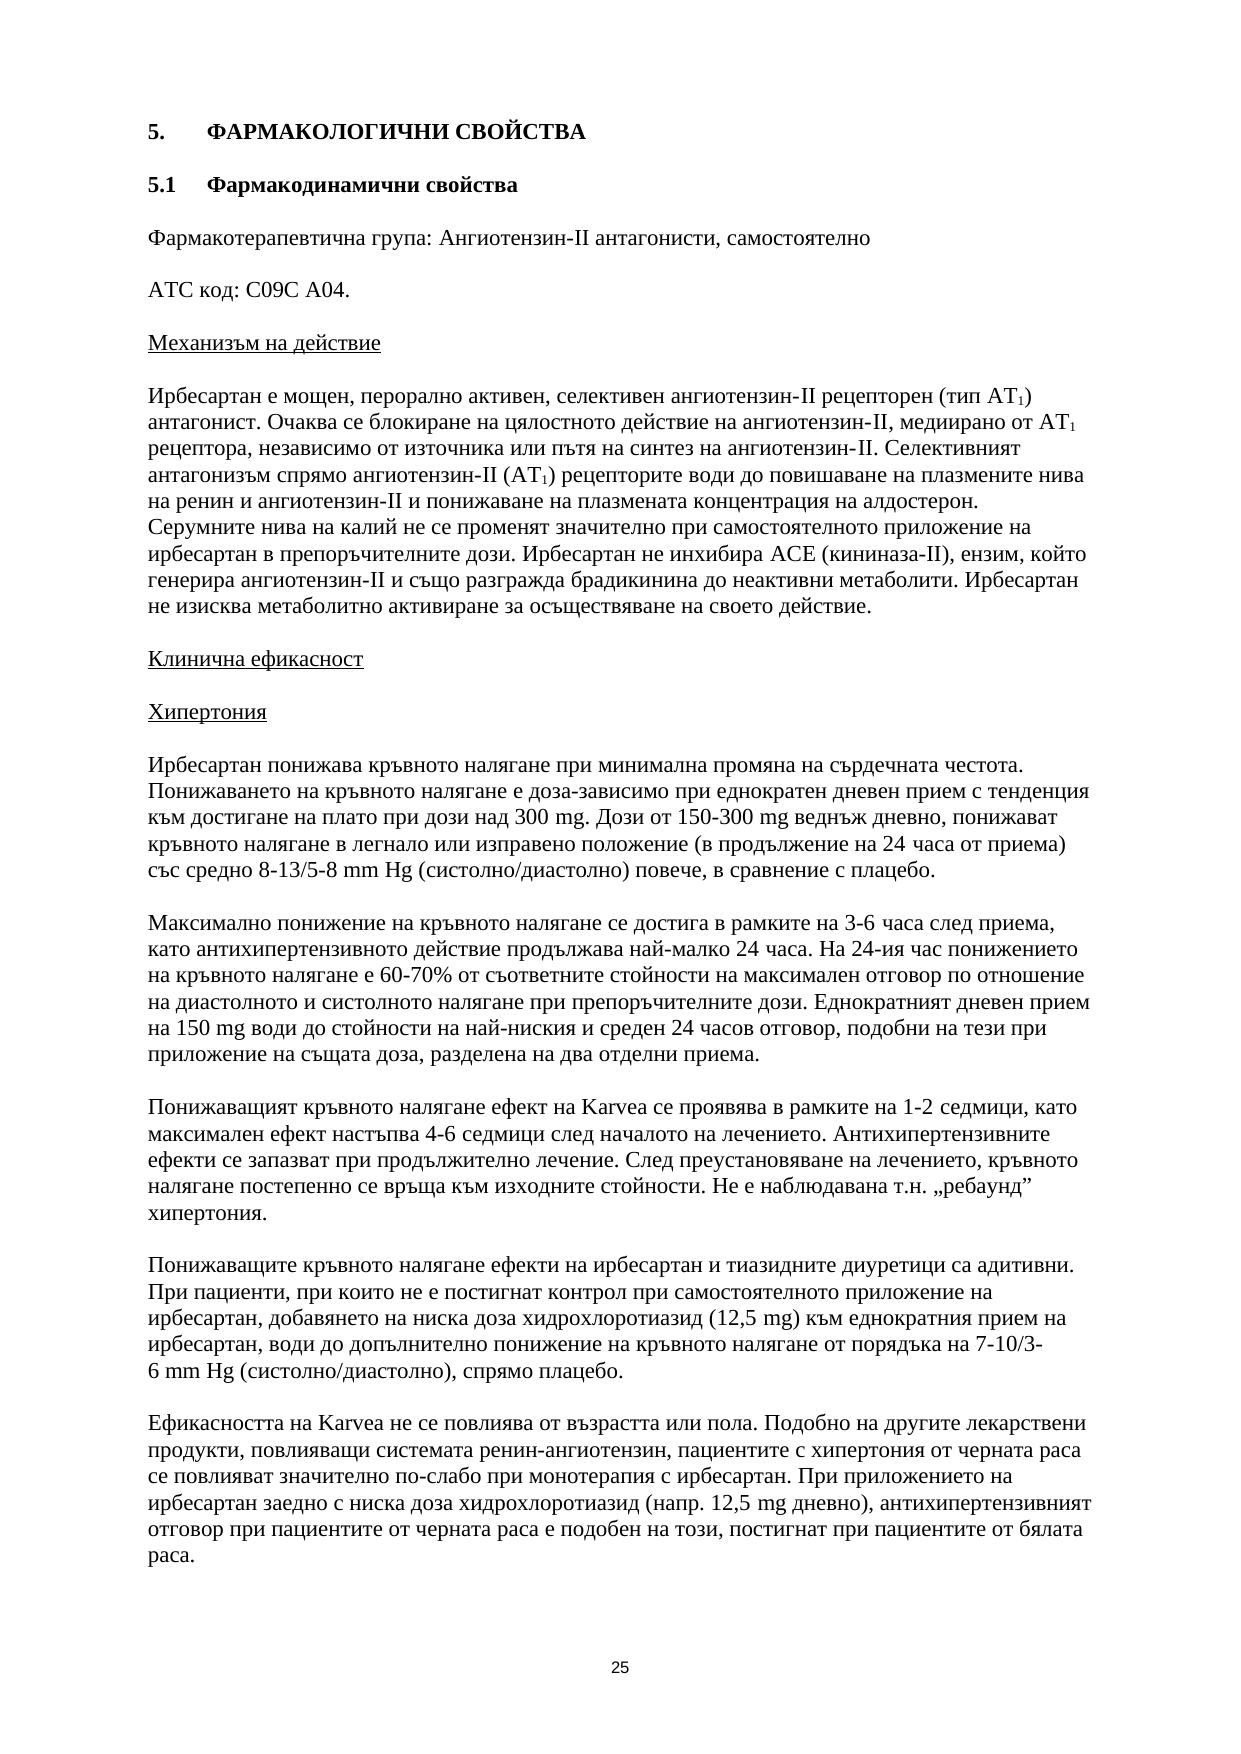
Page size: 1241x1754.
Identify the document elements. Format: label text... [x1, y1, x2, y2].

text ATC код: C09C A04. [148, 276, 1093, 303]
text Ирбесартан е мощен, перорално активен, селективен ангиотензин-II рецепторен (тип AT1) антагонист. Очаква се блокиране на цялостното действие на ангиотензин-II, медиирано от AT1 рецептора, независимо от източника или пътя на синтез на ангиотензин-II. Селективният антагонизъм спрямо ангиотензин-II (AT1) рецепторите води до повишаване на плазмените нива на ренин и ангиотензин-II и понижаване на плазмената концентрация на алдостерон. Серумните нива на калий не се променят значително при самостоятелното приложение на ирбесартан в препоръчителните дози. Ирбесартан не инхибира ACE (кининаза-II), ензим, който генерира ангиотензин-II и също разгражда брадикинина до неактивни метаболити. Ирбесартан не изисква метаболитно активиране за осъществяване на своето действие. [148, 382, 1093, 619]
text Механизъм на действие [148, 329, 1093, 355]
subtitle Клинична ефикасност [148, 645, 1093, 672]
text Максимално понижение на кръвното налягане се достига в рамките на 3-6 часа след приема, като антихипертензивното действие продължава най-малко 24 часа. На 24-ия час понижението на кръвното налягане е 60-70% от съответните стойности на максимален отговор по отношение на диастолното и систолното налягане при препоръчителните дози. Еднократният дневен прием на 150 mg води до стойности на най-ниския и среден 24 часов отговор, подобни на тези при приложение на същата доза, разделена на два отделни приема. [148, 909, 1093, 1067]
text Хипертония [148, 698, 1093, 724]
text Ефикасността на Karvea не се повлиява от възрастта или пола. Подобно на другите лекарствени продукти, повлияващи системата ренин-ангиотензин, пациентите с хипертония от черната раса се повлияват значително по-слабо при монотерапия с ирбесартан. При приложението на ирбесартан заедно с ниска доза хидрохлоротиазид (напр. 12,5 mg дневно), антихипертензивният отговор при пациентите от черната раса е подобен на този, постигнат при пациентите от бялата раса. [148, 1409, 1093, 1568]
text Фармакотерапевтична група: ангиотензин-II антагонисти, самостоятелно [148, 223, 1093, 250]
text Понижаващите кръвното налягане ефекти на ирбесартан и тиазидните диуретици са адитивни. При пациенти, при които не е постигнат контрол при самостоятелното приложение на ирбесартан, добавянето на ниска доза хидрохлоротиазид (12,5 mg) към еднократния прием на ирбесартан, води до допълнително понижение на кръвното налягане от порядъка на 7-10/3-6 mm Hg (систолно/диастолно), спрямо плацебо. [148, 1251, 1093, 1383]
subtitle 5.1 Фармакодинамични свойства [148, 171, 1093, 197]
text Понижаващият кръвното налягане ефект на Karvea се проявява в рамките на 1-2 седмици, като максимален ефект настъпва 4-6 седмици след началото на лечението. Антихипертензивните ефекти се запазват при продължително лечение. След преустановяване на лечението, кръвното налягане постепенно се връща към изходните стойности. Не е наблюдавана т.н. „ребаунд” хипертония. [148, 1093, 1093, 1225]
text Ирбесартан понижава кръвното налягане при минимална промяна на сърдечната честота. Понижаването на кръвното налягане е доза-зависимо при еднократен дневен прием с тенденция към достигане на плато при дози над 300 mg. Дози от 150-300 mg веднъж дневно, понижават кръвното налягане в легнало или изправено положение (в продължение на 24 часа от приема) със средно 8-13/5-8 mm Hg (систолно/диастолно) повече, в сравнение с плацебо. [148, 751, 1093, 882]
subtitle 5. фармакологични свойства [148, 118, 1093, 144]
